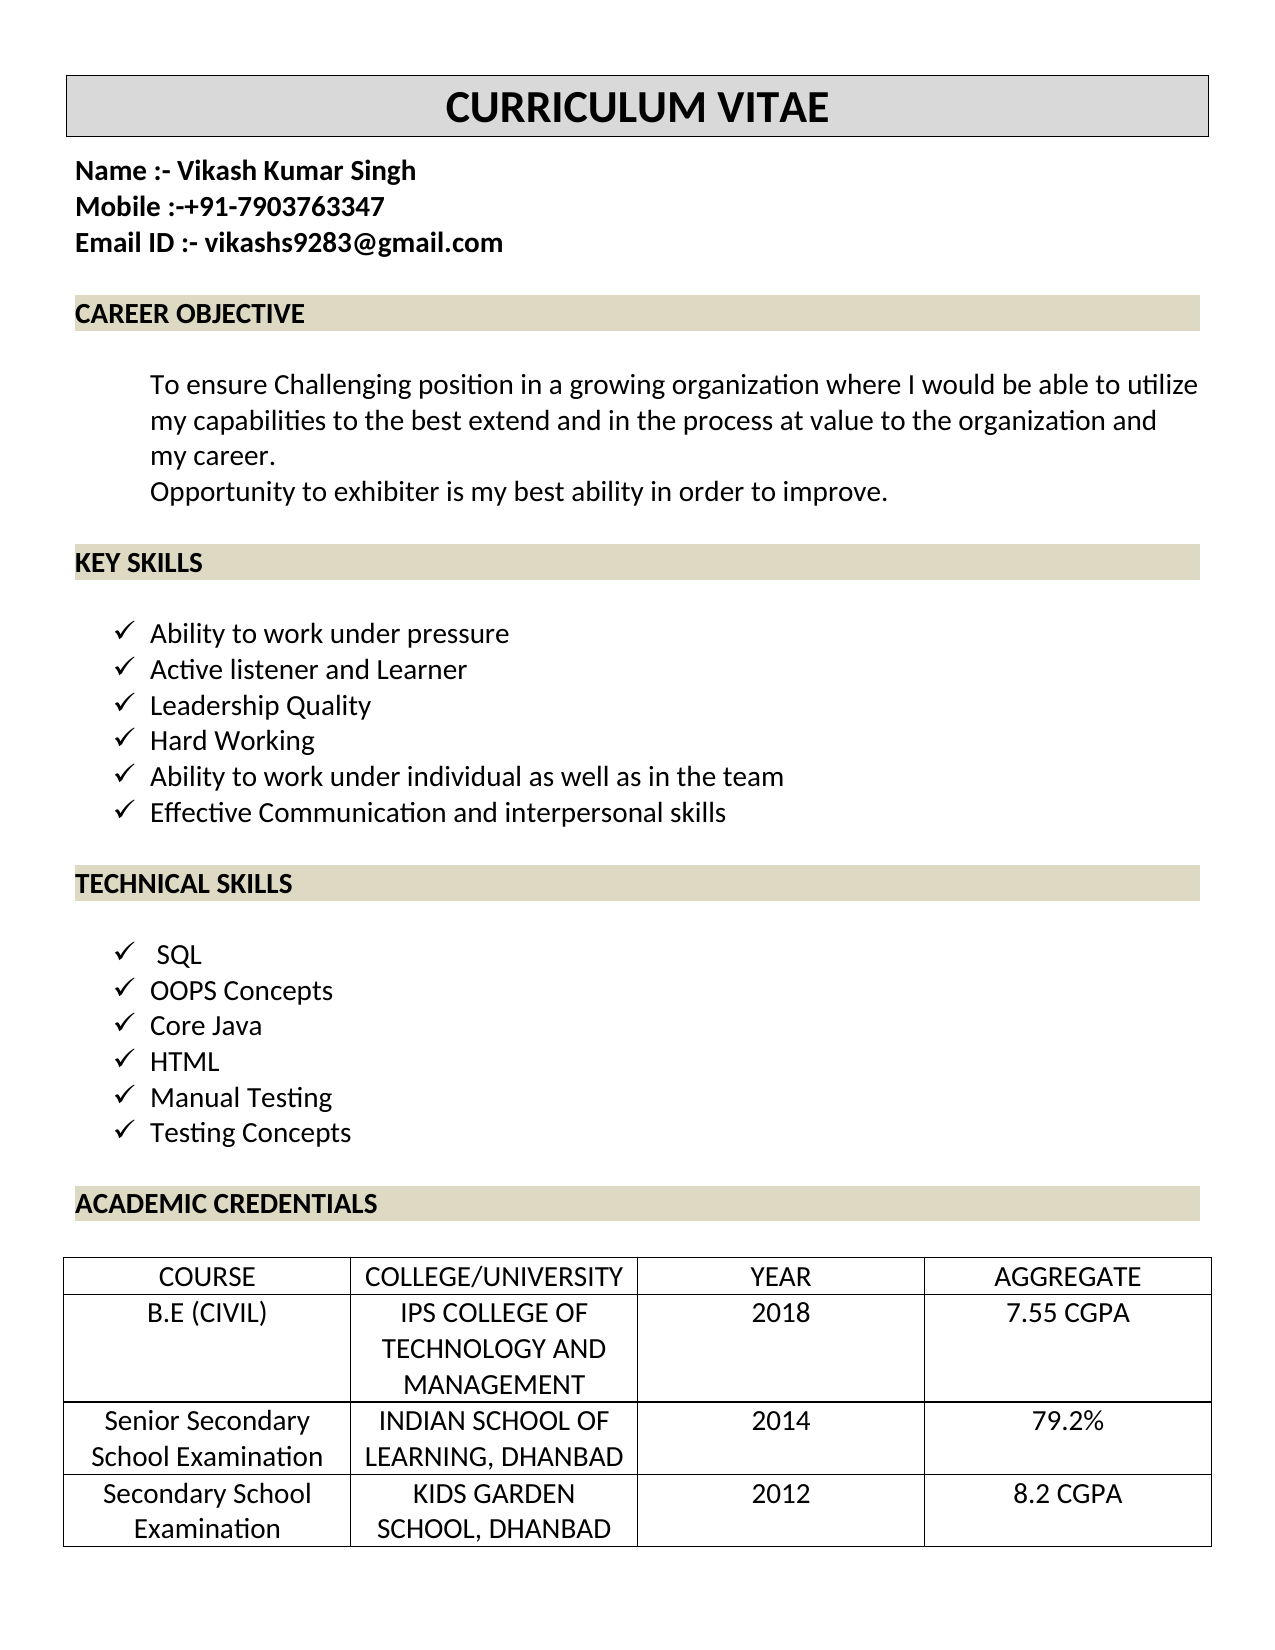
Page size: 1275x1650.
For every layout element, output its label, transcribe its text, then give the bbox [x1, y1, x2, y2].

text Name :- Vikash Kumar Singh [75, 152, 1200, 188]
list Manual Testing [112, 1079, 1200, 1114]
text ACADEMIC CREDENTIALS [75, 1186, 1200, 1221]
table_cell Senior Secondary School Examination [64, 1403, 350, 1474]
text Email ID :- vikashs9283@gmail.com [75, 224, 1200, 259]
table_header AGGREGATE [925, 1258, 1211, 1293]
text TECHNICAL SKILLS [75, 865, 1200, 901]
table_cell KIDS GARDEN SCHOOL, DHANBAD [351, 1475, 637, 1546]
table_cell 2012 [638, 1475, 924, 1546]
text Mobile :-+91-7903763347 [75, 188, 1200, 224]
table_cell B.E (CIVIL) [64, 1295, 350, 1401]
list Effective Communication and interpersonal skills [112, 794, 1200, 829]
table_header COURSE [64, 1258, 350, 1293]
list To ensure Challenging position in a growing organization where I would be able to utilize my capabilities to the best extend and in the process at value to the organization and my career. [150, 366, 1200, 473]
list SQL [112, 936, 1200, 972]
list HTML [112, 1043, 1200, 1079]
list Hard Working [112, 722, 1200, 758]
text CURRICULUM VITAE [67, 76, 1208, 136]
text KEY SKILLS [75, 544, 1200, 580]
list Core Java [112, 1007, 1200, 1043]
table_cell 2014 [638, 1403, 924, 1474]
list Ability to work under pressure [112, 616, 1200, 651]
table_cell 7.55 CGPA [925, 1295, 1211, 1401]
table_header YEAR [638, 1258, 924, 1293]
table_cell IPS COLLEGE OF TECHNOLOGY AND MANAGEMENT [351, 1295, 637, 1401]
list OOPS Concepts [112, 972, 1200, 1007]
list Testing Concepts [112, 1114, 1200, 1150]
list Ability to work under individual as well as in the team [112, 758, 1200, 794]
table_cell 79.2% [925, 1403, 1211, 1474]
table_cell Secondary School Examination [64, 1475, 350, 1546]
list Opportunity to exhibiter is my best ability in order to improve. [150, 473, 1200, 509]
list Leadership Quality [112, 687, 1200, 722]
list Active listener and Learner [112, 651, 1200, 687]
text CAREER OBJECTIVE [75, 295, 1200, 331]
table_cell INDIAN SCHOOL OF LEARNING, DHANBAD [351, 1403, 637, 1474]
table_cell 2018 [638, 1295, 924, 1401]
table_cell 8.2 CGPA [925, 1475, 1211, 1546]
table_header COLLEGE/UNIVERSITY [351, 1258, 637, 1293]
